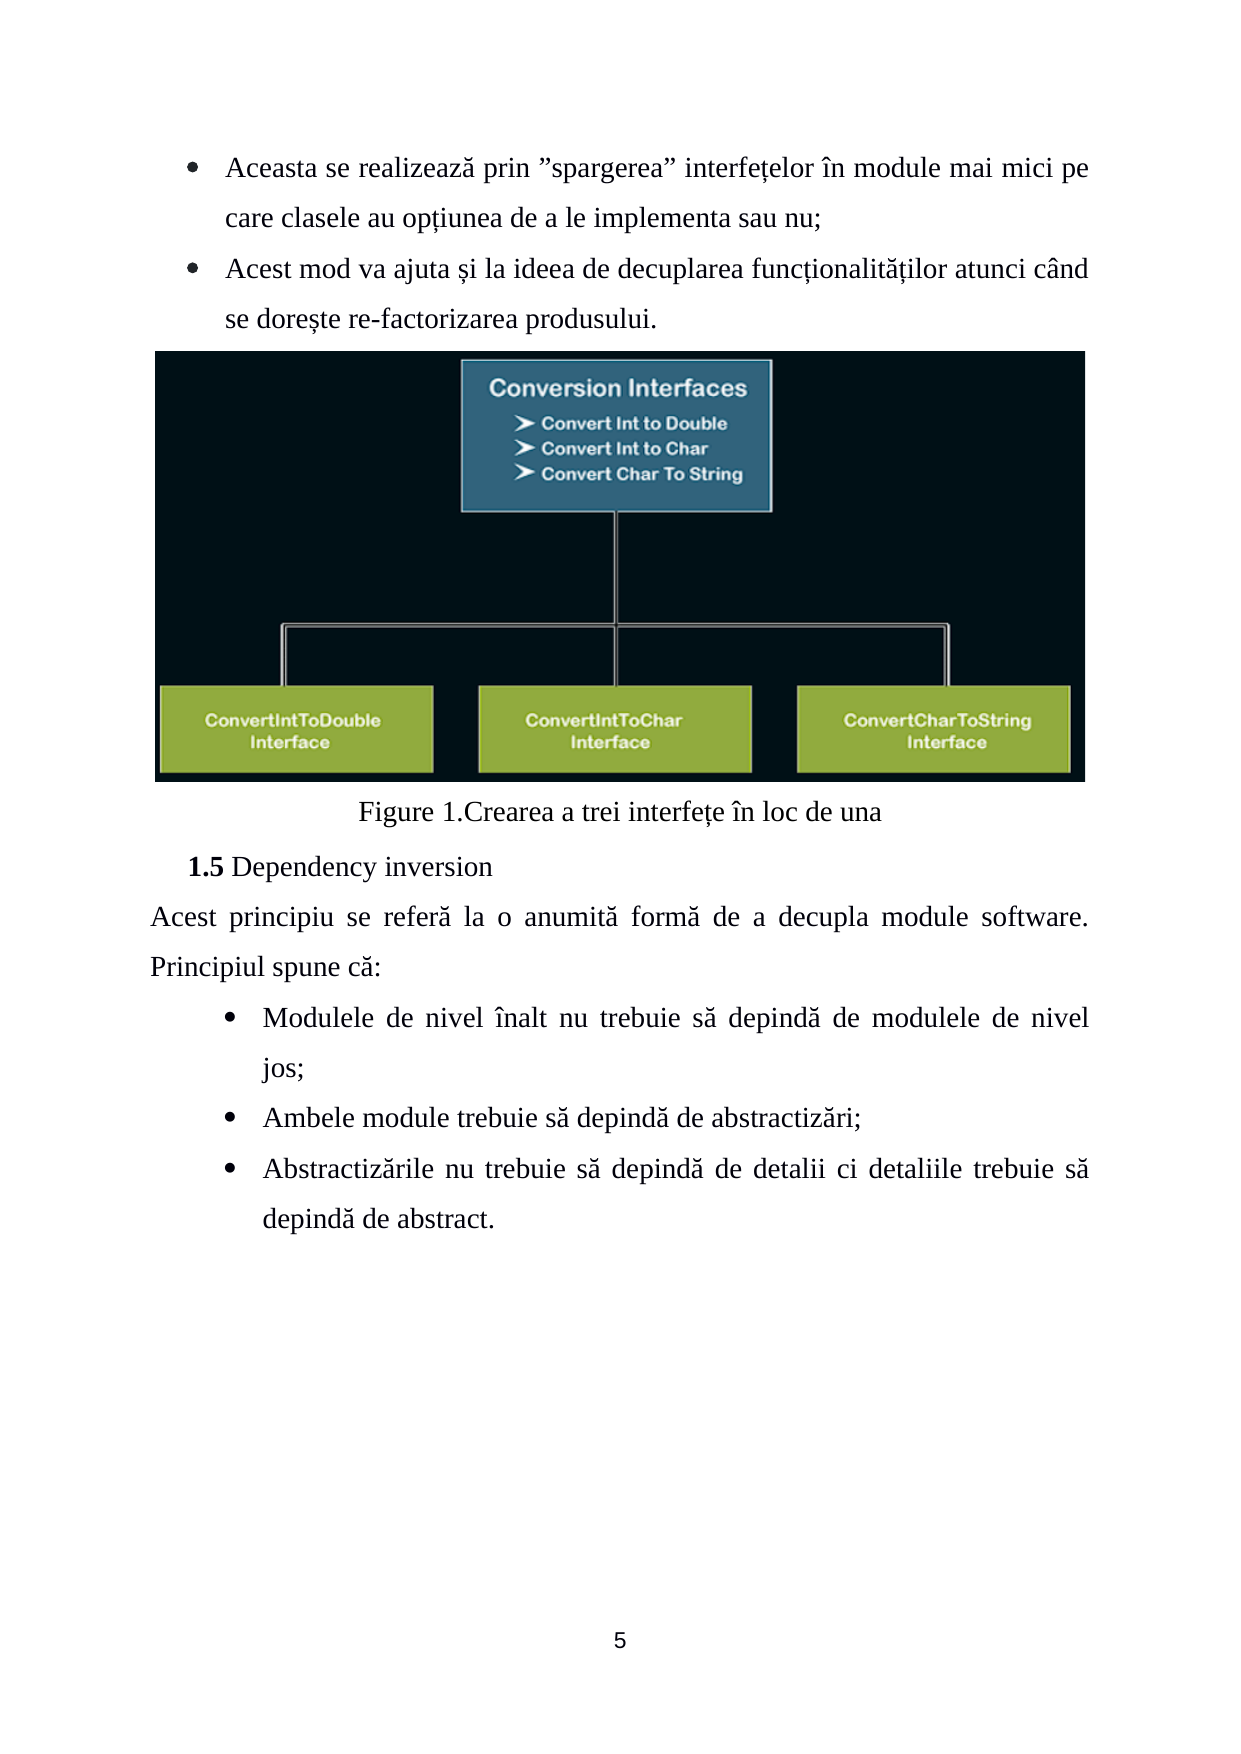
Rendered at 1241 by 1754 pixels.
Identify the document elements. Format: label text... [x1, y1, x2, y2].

list Dependency inversion [187, 849, 1090, 882]
list Acest mod va ajuta și la ideea de decuplarea funcționalităților atunci când se dorește re-factorizarea produsului. [187, 251, 1090, 335]
list Ambele module trebuie să depindă de abstractizări; [225, 1101, 1090, 1134]
list Aceasta se realizează prin ”spargerea” interfețelor în module mai mici pe care clasele au opțiunea de a le implementa sau nu; [187, 150, 1090, 234]
text Acest principiu se referă la o anumită formă de a decupla module software. Principiul spune că: [150, 899, 1090, 983]
list Modulele de nivel înalt nu trebuie să depindă de modulele de nivel jos; [225, 1000, 1090, 1084]
picture [155, 351, 1086, 782]
list Abstractizările nu trebuie să depindă de detalii ci detaliile trebuie să depindă de abstract. [225, 1151, 1090, 1235]
text Figure 1.Crearea a trei interfețe în loc de una [150, 794, 1090, 828]
